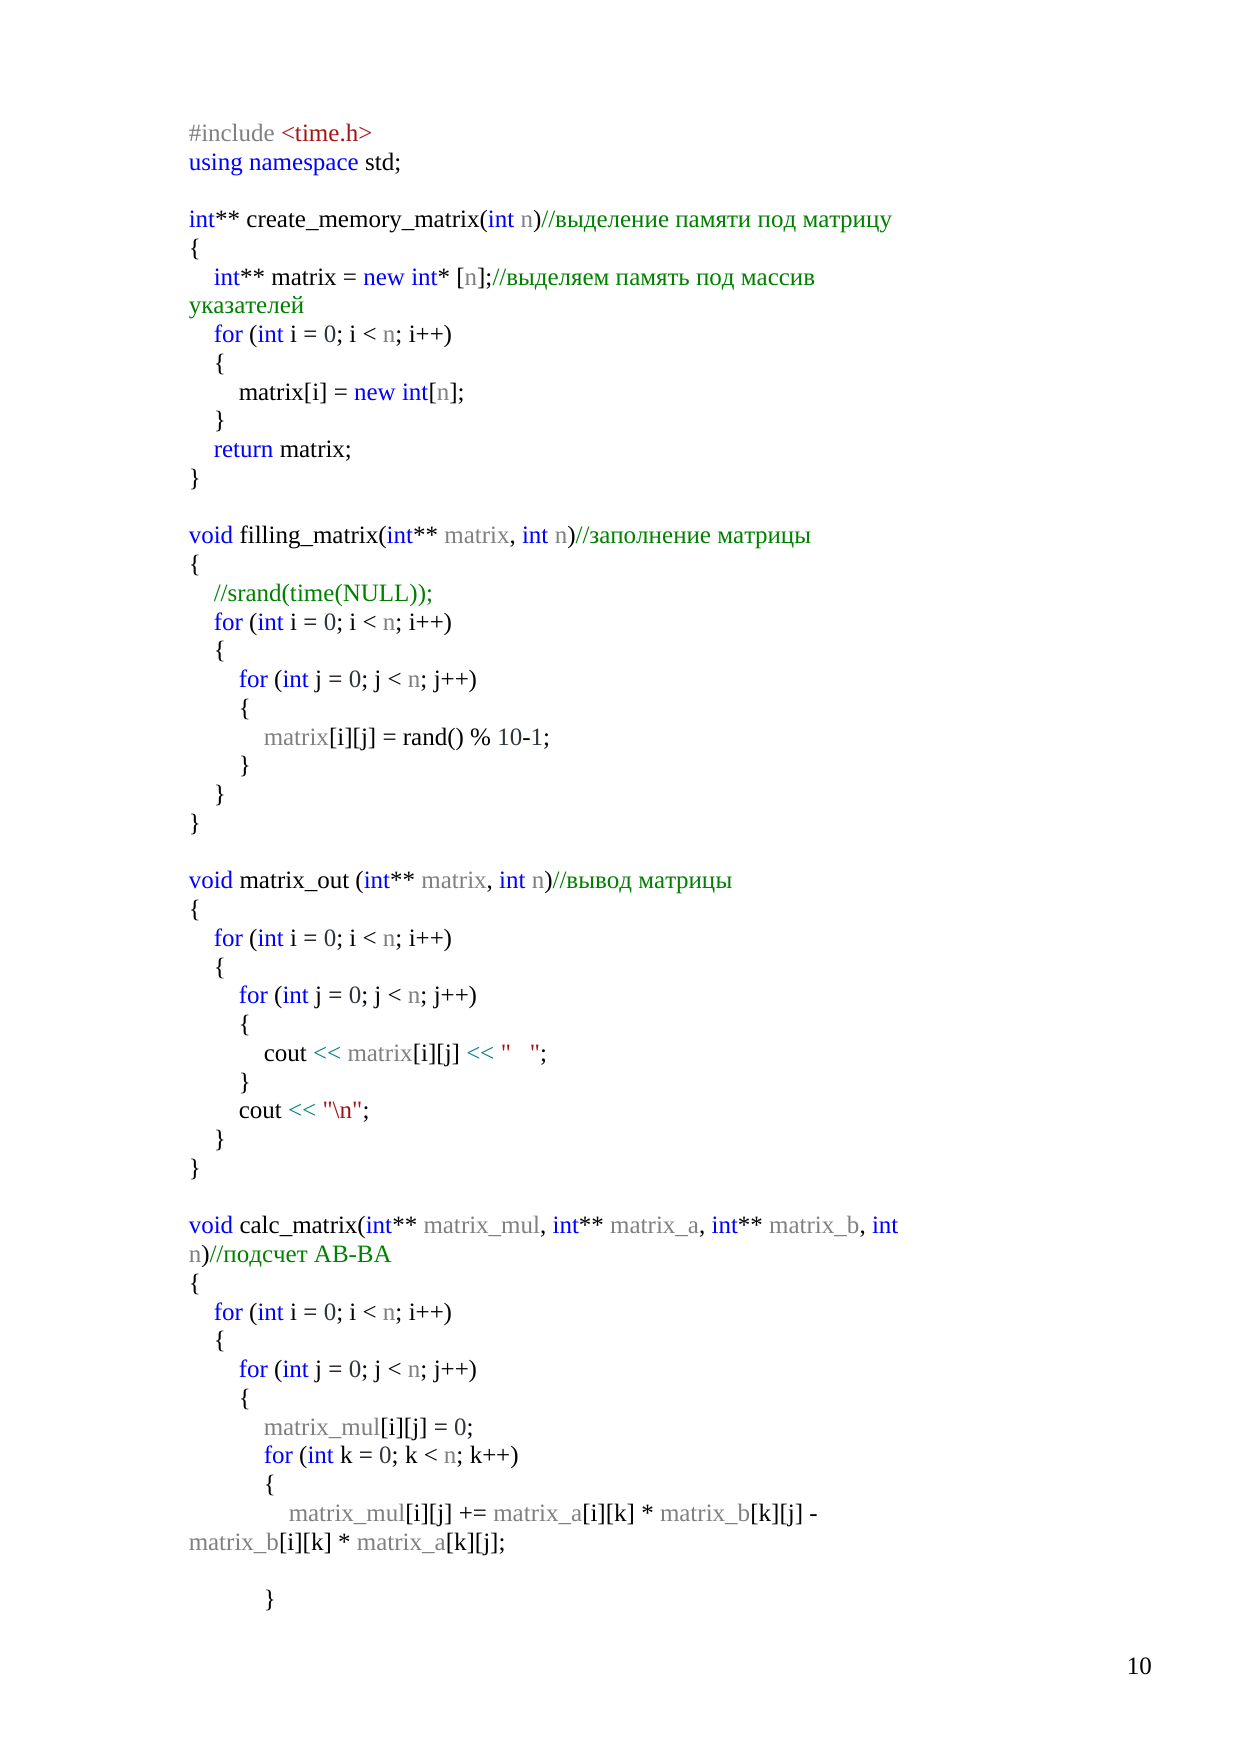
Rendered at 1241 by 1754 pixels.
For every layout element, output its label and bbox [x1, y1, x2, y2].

table_header [189, 118, 921, 1613]
